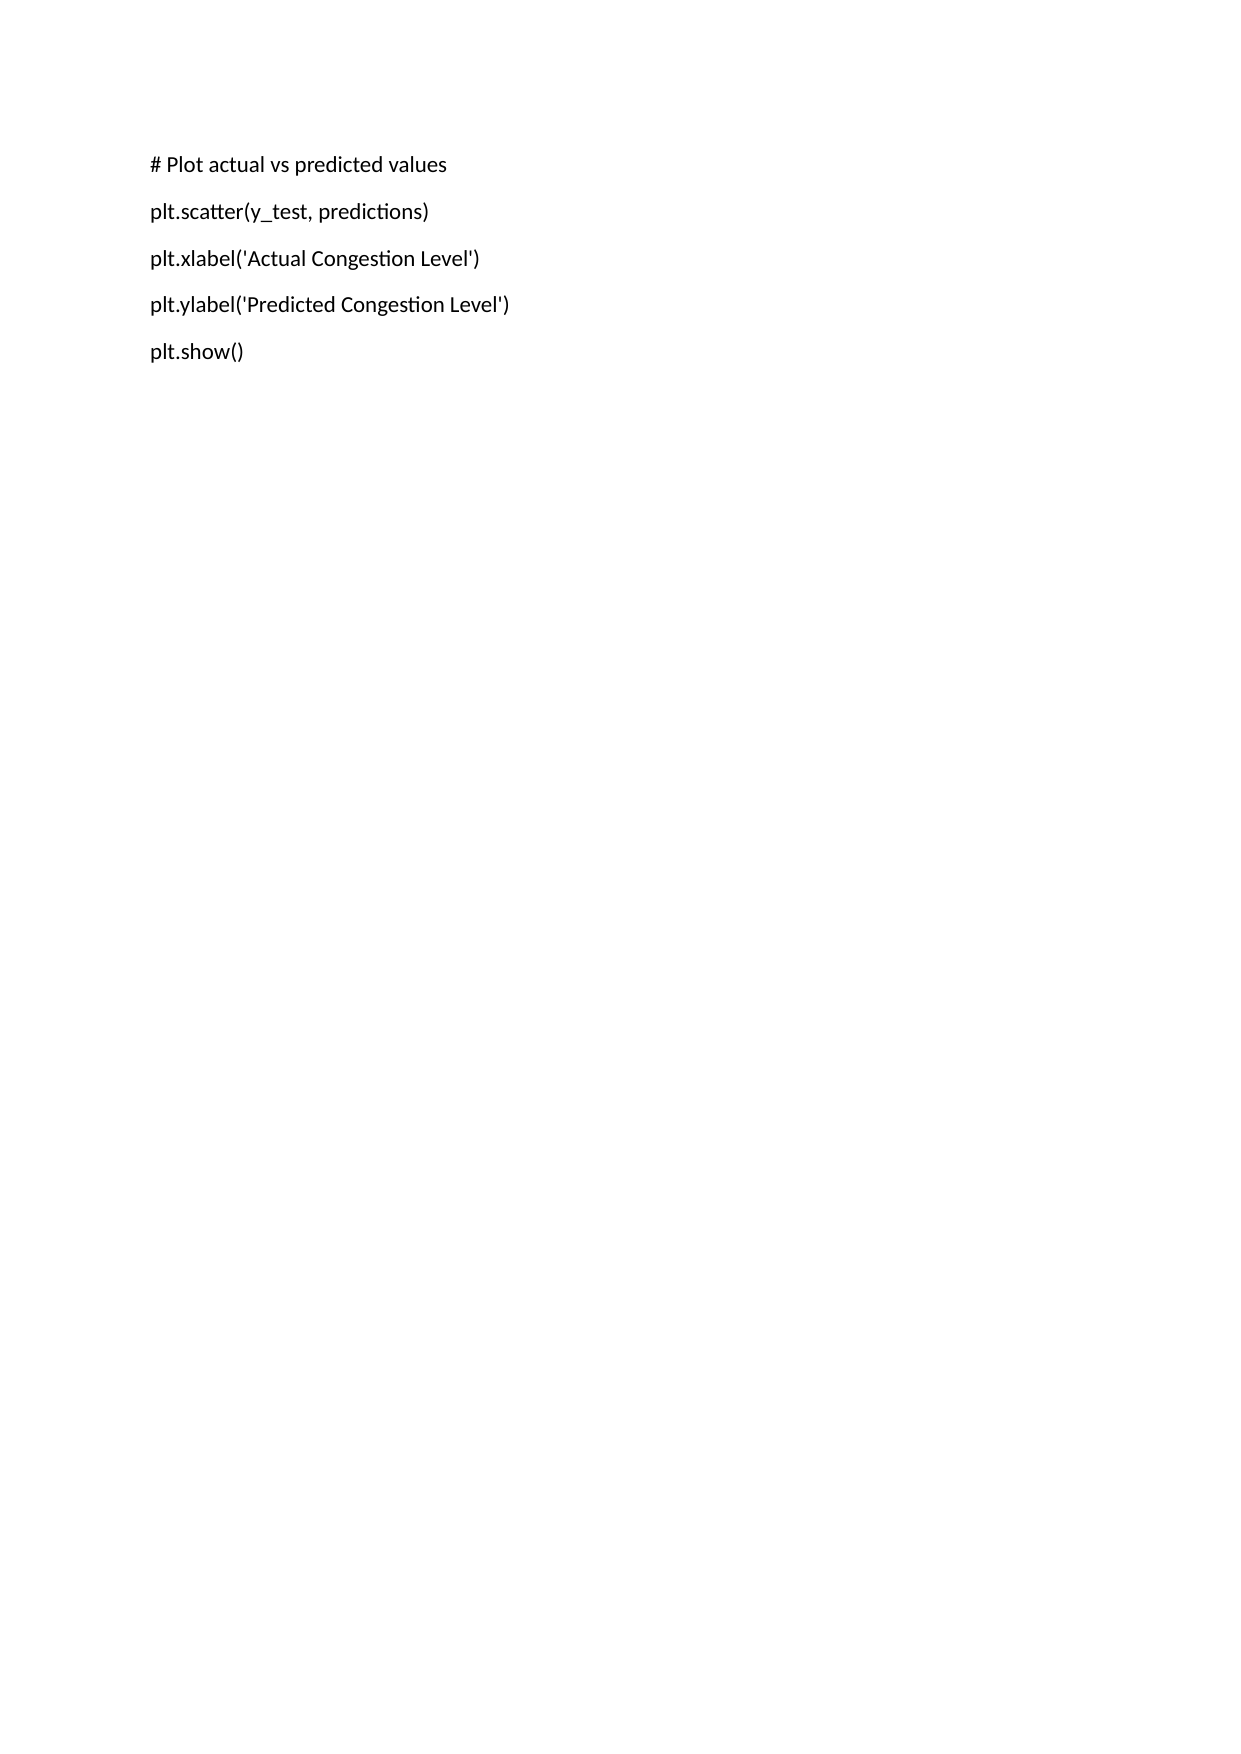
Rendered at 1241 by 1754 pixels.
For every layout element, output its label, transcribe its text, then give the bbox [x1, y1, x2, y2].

text plt.ylabel('Predicted Congestion Level') [150, 291, 1090, 319]
text plt.scatter(y_test, predictions) [150, 197, 1090, 225]
text plt.show() [150, 337, 1090, 366]
text plt.xlabel('Actual Congestion Level') [150, 244, 1090, 272]
text # Plot actual vs predicted values [150, 150, 1090, 178]
